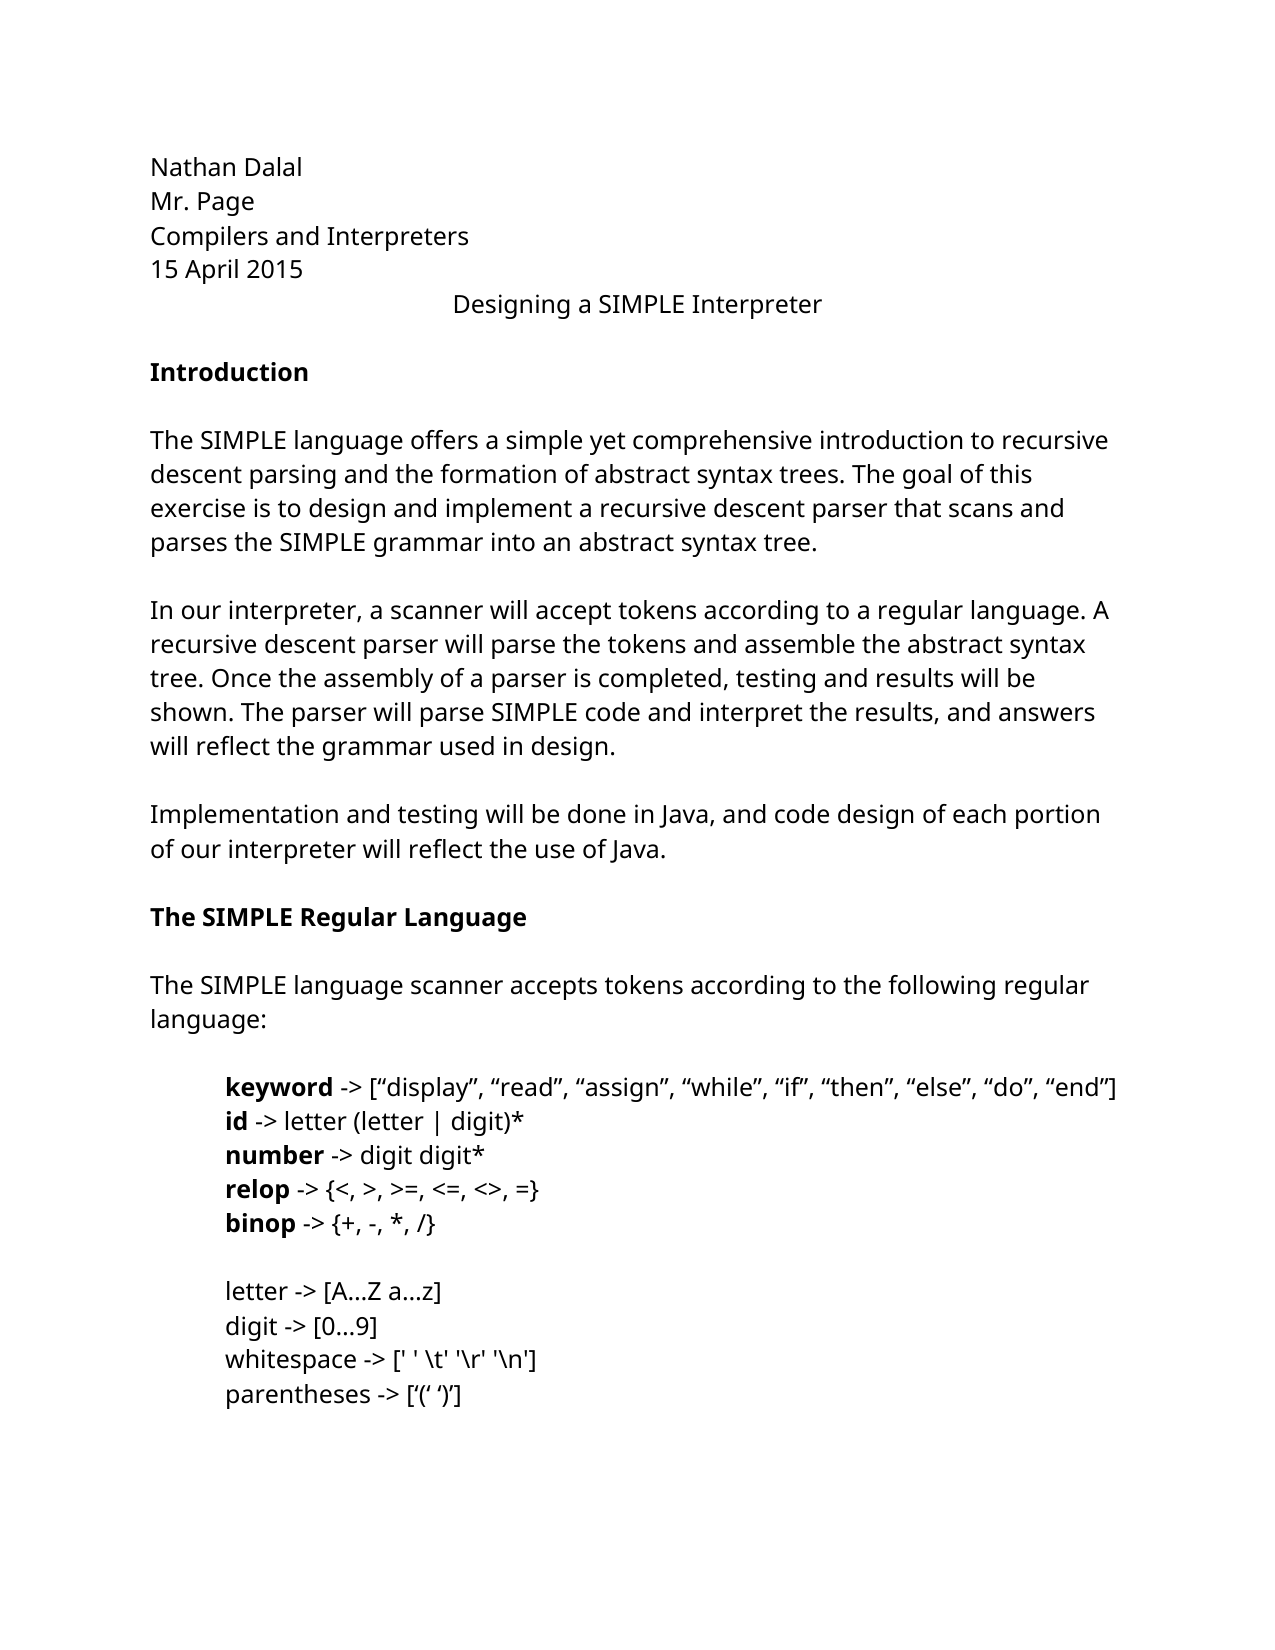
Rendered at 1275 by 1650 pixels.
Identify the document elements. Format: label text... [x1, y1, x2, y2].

text parentheses -> [‘(‘ ‘)’] [150, 1376, 1125, 1410]
text whitespace -> [' ' \t' '\r' '\n'] [150, 1342, 1125, 1376]
text keyword -> [“display”, “read”, “assign”, “while”, “if”, “then”, “else”, “do”, “end”] [150, 1070, 1125, 1104]
text Mr. Page [150, 184, 1125, 218]
text The SIMPLE Regular Language [150, 899, 1125, 933]
text In our interpreter, a scanner will accept tokens according to a regular language. A recursive descent parser will parse the tokens and assemble the abstract syntax tree. Once the assembly of a parser is completed, testing and results will be shown. The parser will parse SIMPLE code and interpret the results, and answers will reflect the grammar used in design. [150, 593, 1125, 763]
text letter -> [A…Z a…z] [150, 1274, 1125, 1308]
text 15 April 2015 [150, 252, 1125, 286]
text Designing a SIMPLE Interpreter [150, 286, 1125, 320]
text The SIMPLE language scanner accepts tokens according to the following regular language: [150, 967, 1125, 1036]
text relop -> {<, >, >=, <=, <>, =} [150, 1172, 1125, 1206]
text Compilers and Interpreters [150, 218, 1125, 252]
text binop -> {+, -, *, /} [150, 1206, 1125, 1240]
text The SIMPLE language offers a simple yet comprehensive introduction to recursive descent parsing and the formation of abstract syntax trees. The goal of this exercise is to design and implement a recursive descent parser that scans and parses the SIMPLE grammar into an abstract syntax tree. [150, 422, 1125, 559]
text id -> letter (letter | digit)* [150, 1104, 1125, 1138]
text Introduction [150, 354, 1125, 388]
text Nathan Dalal [150, 150, 1125, 184]
text number -> digit digit* [150, 1138, 1125, 1172]
text digit -> [0…9] [150, 1308, 1125, 1342]
text Implementation and testing will be done in Java, and code design of each portion of our interpreter will reflect the use of Java. [150, 797, 1125, 865]
